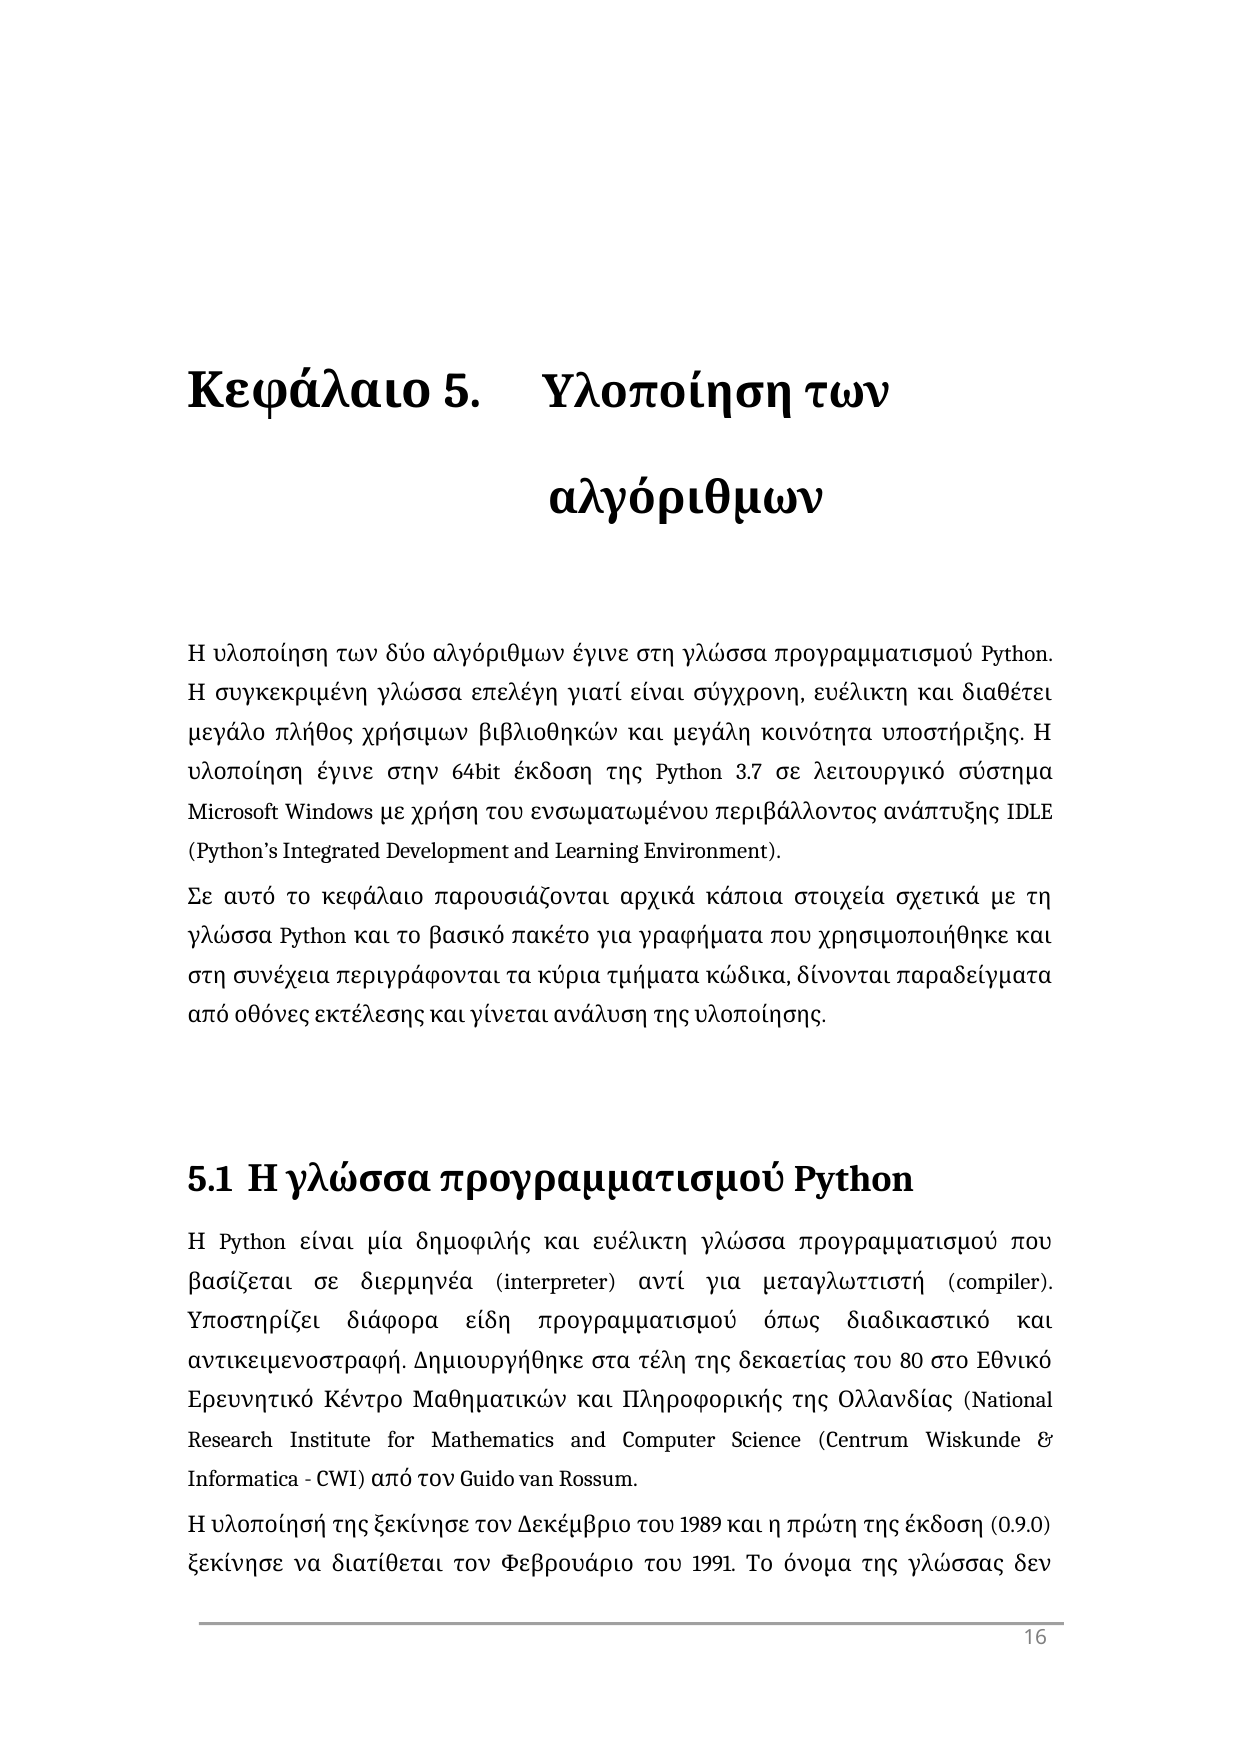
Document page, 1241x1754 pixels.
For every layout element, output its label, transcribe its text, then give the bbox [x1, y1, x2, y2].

text Σε αυτό το κεφάλαιο παρουσιάζονται αρχικά κάποια στοιχεία σχετικά με τη γλώσσα Python και το βασικό πακέτο για γραφήματα που χρησιμοποιήθηκε και στη συνέχεια περιγράφονται τα κύρια τμήματα κώδικα, δίνονται παραδείγματα από οθόνες εκτέλεσης και γίνεται ανάλυση της υλοποίησης. [187, 884, 1053, 1028]
subtitle Η γλώσσα προγραμματισμού Python [187, 1158, 1058, 1201]
text Η Python είναι μία δημοφιλής και ευέλικτη γλώσσα προγραμματισμού που βασίζεται σε διερμηνέα (interpreter) αντί για μεταγλωττιστή (compiler). Υποστηρίζει διάφορα είδη προγραμματισμού όπως διαδικαστικό και αντικειμενοστραφή. Δημιουργήθηκε στα τέλη της δεκαετίας του 80 στο Εθνικό Ερευνητικό Κέντρο Μαθηματικών και Πληροφορικής της Ολλανδίας (National Research Institute for Mathematics and Computer Science (Centrum Wiskunde & Informatica - CWI) από τον Guido van Rossum. [187, 1229, 1053, 1492]
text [187, 1512, 1053, 1577]
subtitle Υλοποίηση των αλγόριθμων [187, 362, 1058, 525]
text Η υλοποίηση των δύο αλγόριθμων έγινε στη γλώσσα προγραμματισμού Python. Η συγκεκριμένη γλώσσα επελέγη γιατί είναι σύγχρονη, ευέλικτη και διαθέτει μεγάλο πλήθος χρήσιμων βιβλιοθηκών και μεγάλη κοινότητα υποστήριξης. Η υλοποίηση έγινε στην 64bit έκδοση της Python 3.7 σε λειτουργικό σύστημα Microsoft Windows με χρήση του ενσωματωμένου περιβάλλοντος ανάπτυξης IDLE (Python’s Integrated Development and Learning Environment). [187, 641, 1053, 864]
